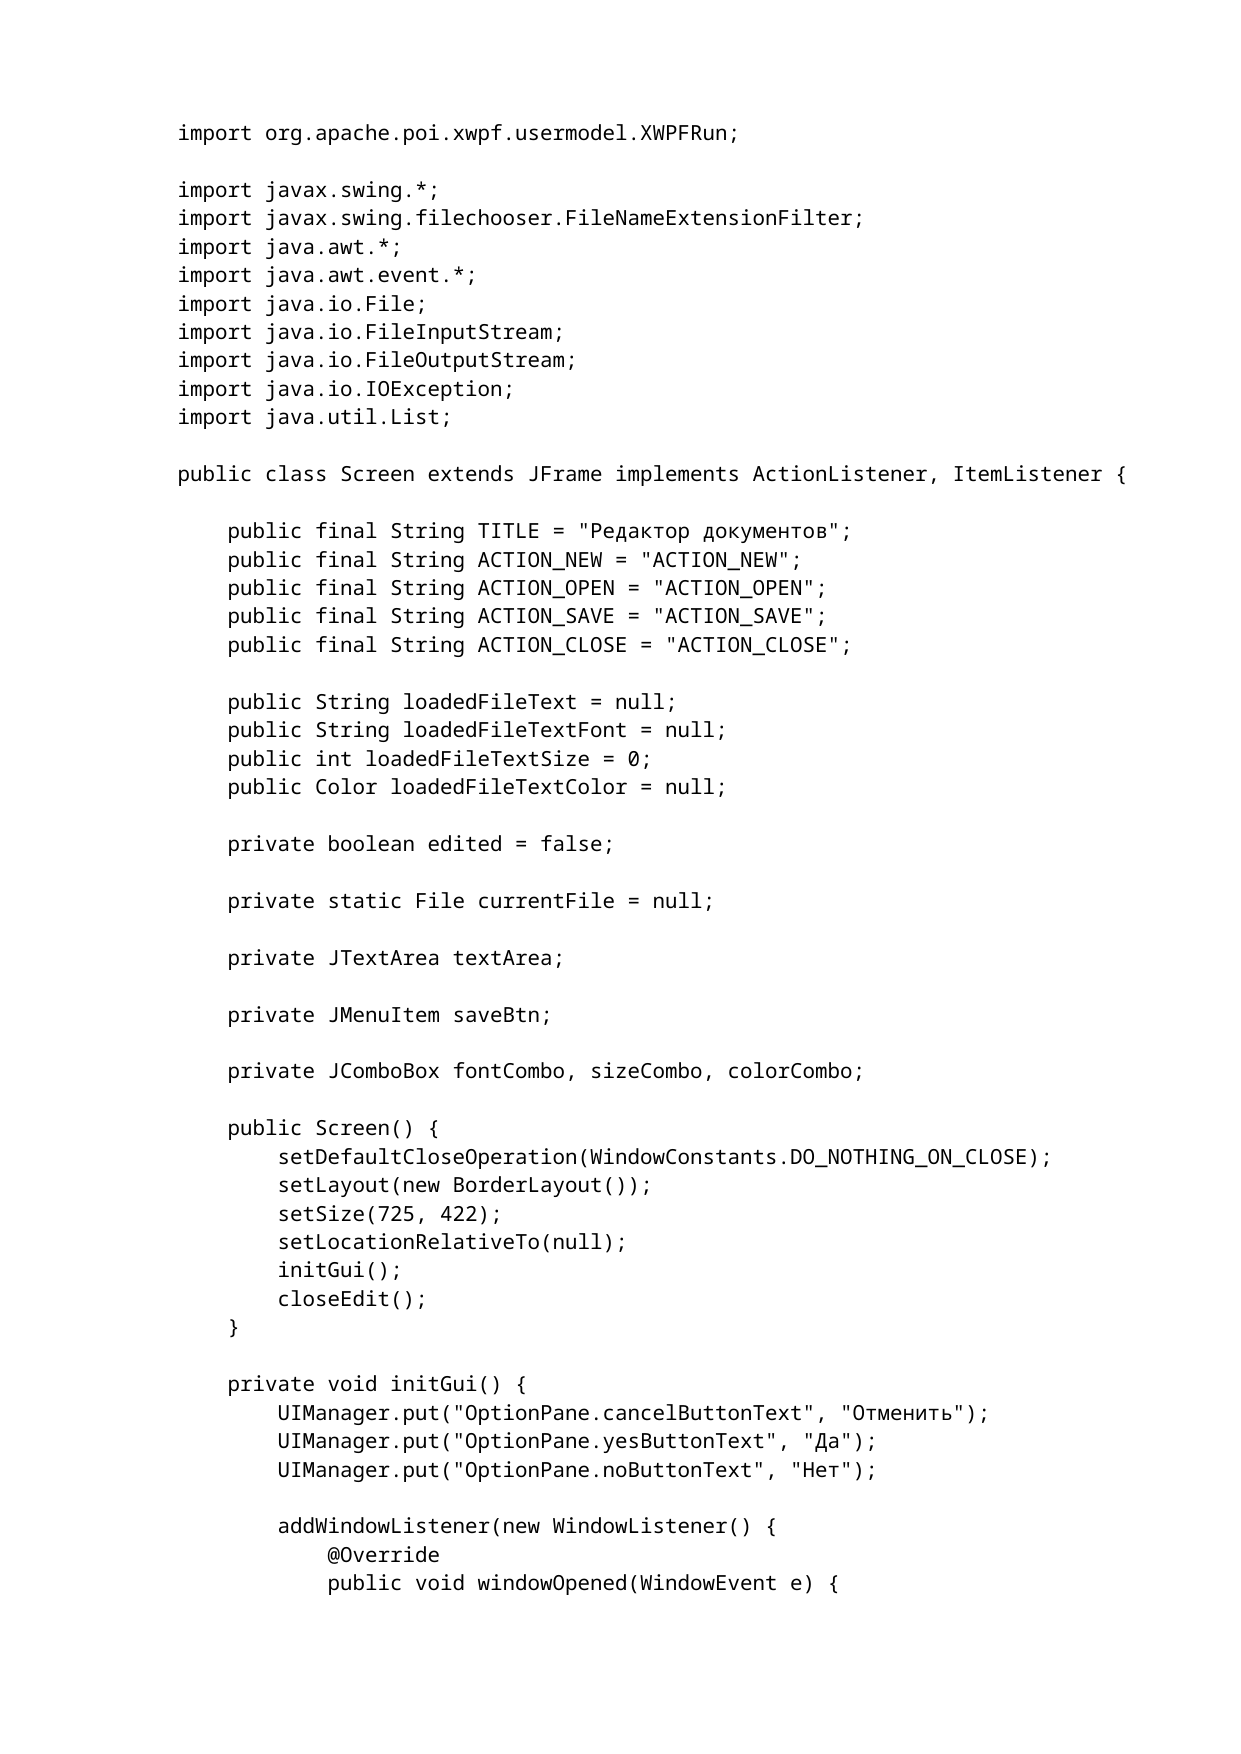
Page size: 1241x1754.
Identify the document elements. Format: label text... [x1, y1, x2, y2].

text import java.awt.*; [177, 232, 1152, 260]
text public String loadedFileText = null; [177, 687, 1152, 715]
text private static File currentFile = null; [177, 886, 1152, 914]
text setLocationRelativeTo(null); [177, 1227, 1152, 1256]
text private boolean edited = false; [177, 829, 1152, 857]
text import javax.swing.filechooser.FileNameExtensionFilter; [177, 203, 1152, 232]
text } [177, 1312, 1152, 1341]
text import java.io.IOException; [177, 374, 1152, 402]
text public final String ACTION_SAVE = "ACTION_SAVE"; [177, 602, 1152, 630]
text addWindowListener(new WindowListener() { [177, 1512, 1152, 1540]
text public String loadedFileTextFont = null; [177, 715, 1152, 744]
text public final String TITLE = "Редактор документов"; [177, 516, 1152, 545]
text private JMenuItem saveBtn; [177, 1000, 1152, 1028]
text public final String ACTION_CLOSE = "ACTION_CLOSE"; [177, 630, 1152, 658]
text public class Screen extends JFrame implements ActionListener, ItemListener { [177, 459, 1152, 488]
text UIManager.put("OptionPane.yesButtonText", "Да"); [177, 1426, 1152, 1455]
text public final String ACTION_NEW = "ACTION_NEW"; [177, 545, 1152, 573]
text private JTextArea textArea; [177, 943, 1152, 971]
text public void windowOpened(WindowEvent e) { [177, 1568, 1152, 1597]
text setLayout(new BorderLayout()); [177, 1170, 1152, 1199]
text import java.awt.event.*; [177, 260, 1152, 289]
text UIManager.put("OptionPane.cancelButtonText", "Отменить"); [177, 1398, 1152, 1426]
text UIManager.put("OptionPane.noButtonText", "Нет"); [177, 1455, 1152, 1483]
text import java.io.File; [177, 289, 1152, 317]
text public Color loadedFileTextColor = null; [177, 772, 1152, 801]
text public int loadedFileTextSize = 0; [177, 744, 1152, 772]
text import javax.swing.*; [177, 175, 1152, 203]
text import java.io.FileOutputStream; [177, 346, 1152, 374]
text setSize(725, 422); [177, 1199, 1152, 1227]
text private JComboBox fontCombo, sizeCombo, colorCombo; [177, 1057, 1152, 1085]
text public Screen() { [177, 1113, 1152, 1142]
text setDefaultCloseOperation(WindowConstants.DO_NOTHING_ON_CLOSE); [177, 1142, 1152, 1170]
text private void initGui() { [177, 1369, 1152, 1398]
text public final String ACTION_OPEN = "ACTION_OPEN"; [177, 573, 1152, 602]
text initGui(); [177, 1256, 1152, 1284]
text import java.util.List; [177, 402, 1152, 431]
text import org.apache.poi.xwpf.usermodel.XWPFRun; [177, 118, 1152, 147]
text @Override [177, 1540, 1152, 1568]
text import java.io.FileInputStream; [177, 317, 1152, 346]
text closeEdit(); [177, 1284, 1152, 1312]
